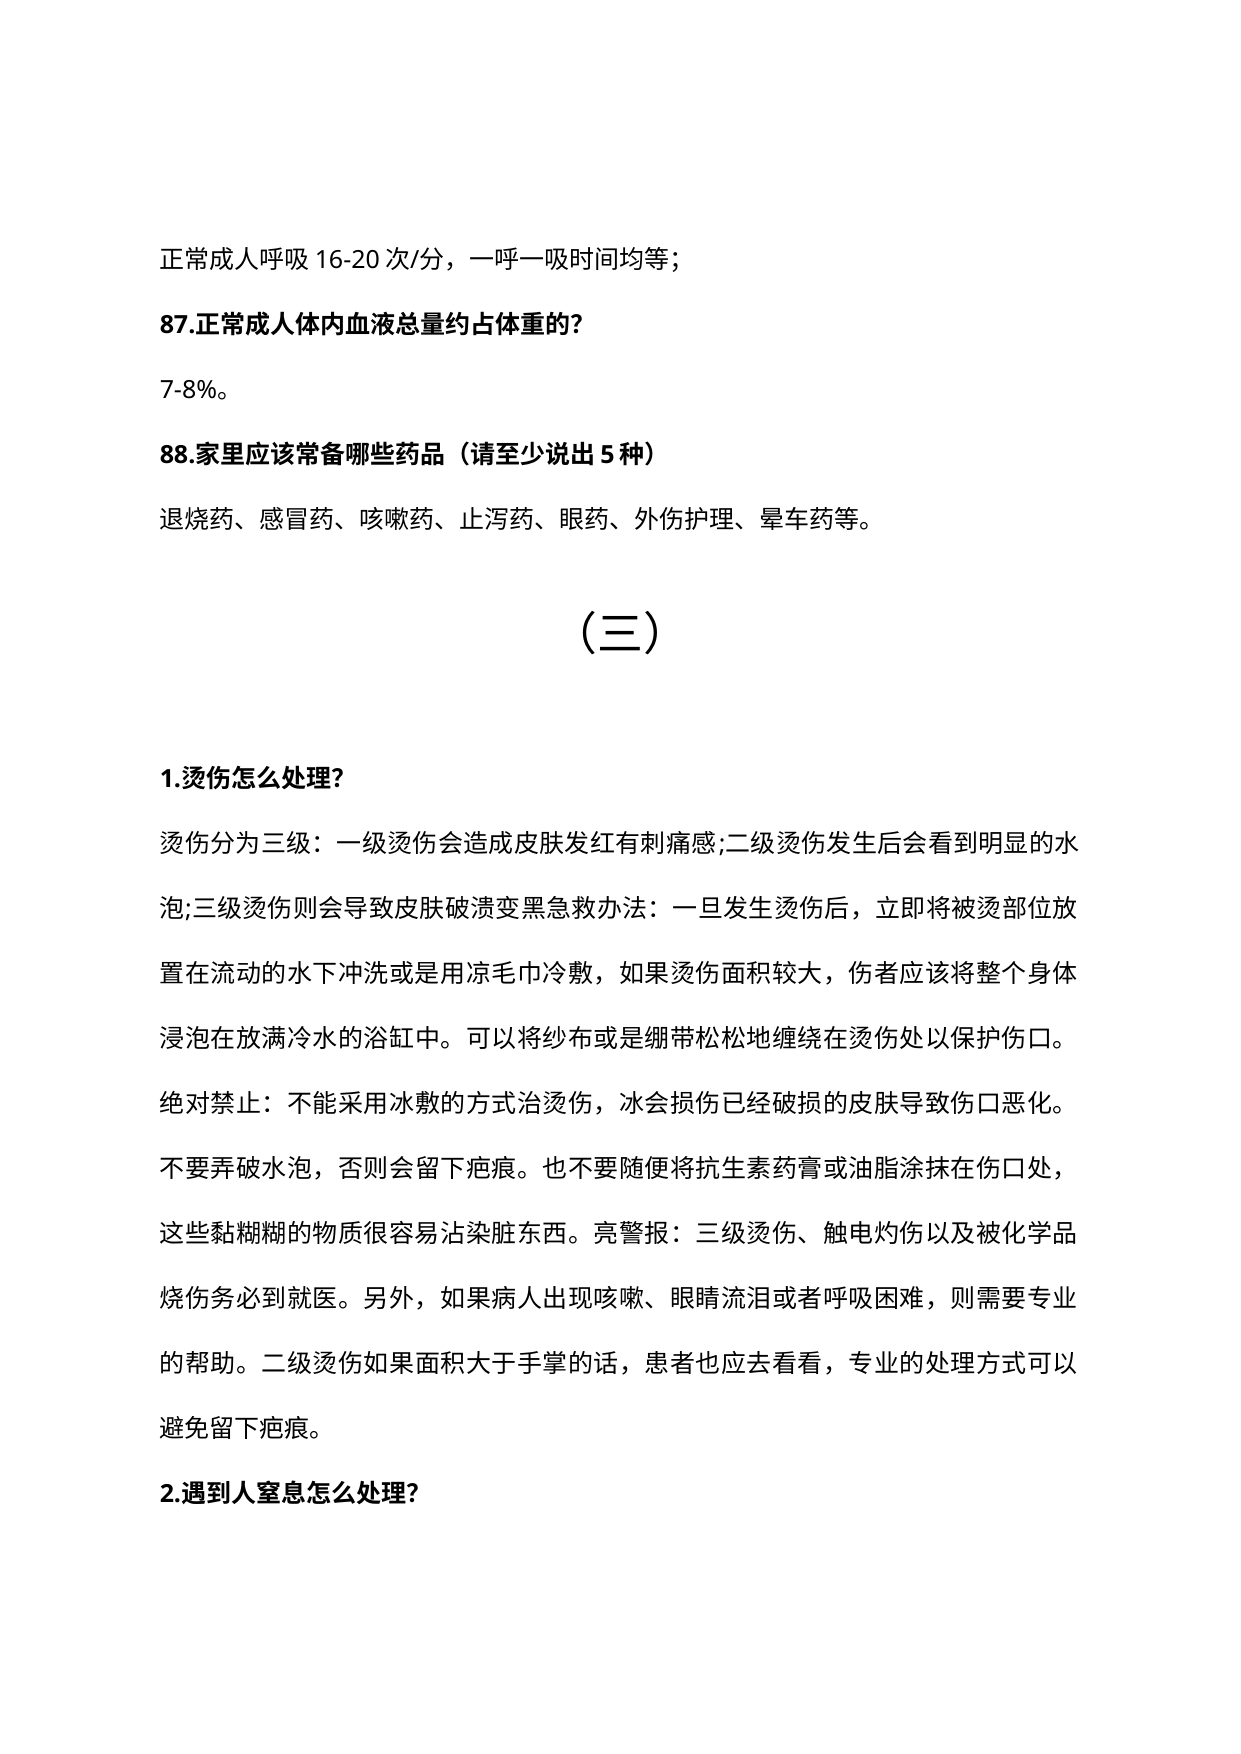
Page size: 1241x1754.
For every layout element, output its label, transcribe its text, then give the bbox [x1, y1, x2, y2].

text 烫伤分为三级：一级烫伤会造成皮肤发红有刺痛感;二级烫伤发生后会看到明显的水泡;三级烫伤则会导致皮肤破溃变黑急救办法：一旦发生烫伤后，立即将被烫部位放置在流动的水下冲洗或是用凉毛巾冷敷，如果烫伤面积较大，伤者应该将整个身体浸泡在放满冷水的浴缸中。可以将纱布或是绷带松松地缠绕在烫伤处以保护伤口。绝对禁止：不能采用冰敷的方式治烫伤，冰会损伤已经破损的皮肤导致伤口恶化。不要弄破水泡，否则会留下疤痕。也不要随便将抗生素药膏或油脂涂抹在伤口处，这些黏糊糊的物质很容易沾染脏东西。亮警报：三级烫伤、触电灼伤以及被化学品烧伤务必到就医。另外，如果病人出现咳嗽、眼睛流泪或者呼吸困难，则需要专业的帮助。二级烫伤如果面积大于手掌的话，患者也应去看看，专业的处理方式可以避免留下疤痕。 [159, 809, 1081, 1459]
text 87.正常成人体内血液总量约占体重的？ [159, 290, 1081, 355]
text 1.烫伤怎么处理？ [159, 744, 1081, 809]
text 2.遇到人窒息怎么处理？ [159, 1459, 1081, 1524]
text 正常成人呼吸16-20次/分，一呼一吸时间均等； [159, 225, 1081, 290]
subtitle 88.家里应该常备哪些药品（请至少说出5种） [159, 420, 1081, 485]
text （三） [159, 582, 1081, 679]
text 7-8%。 [159, 355, 1081, 420]
text 退烧药、感冒药、咳嗽药、止泻药、眼药、外伤护理、晕车药等。 [159, 485, 1081, 550]
